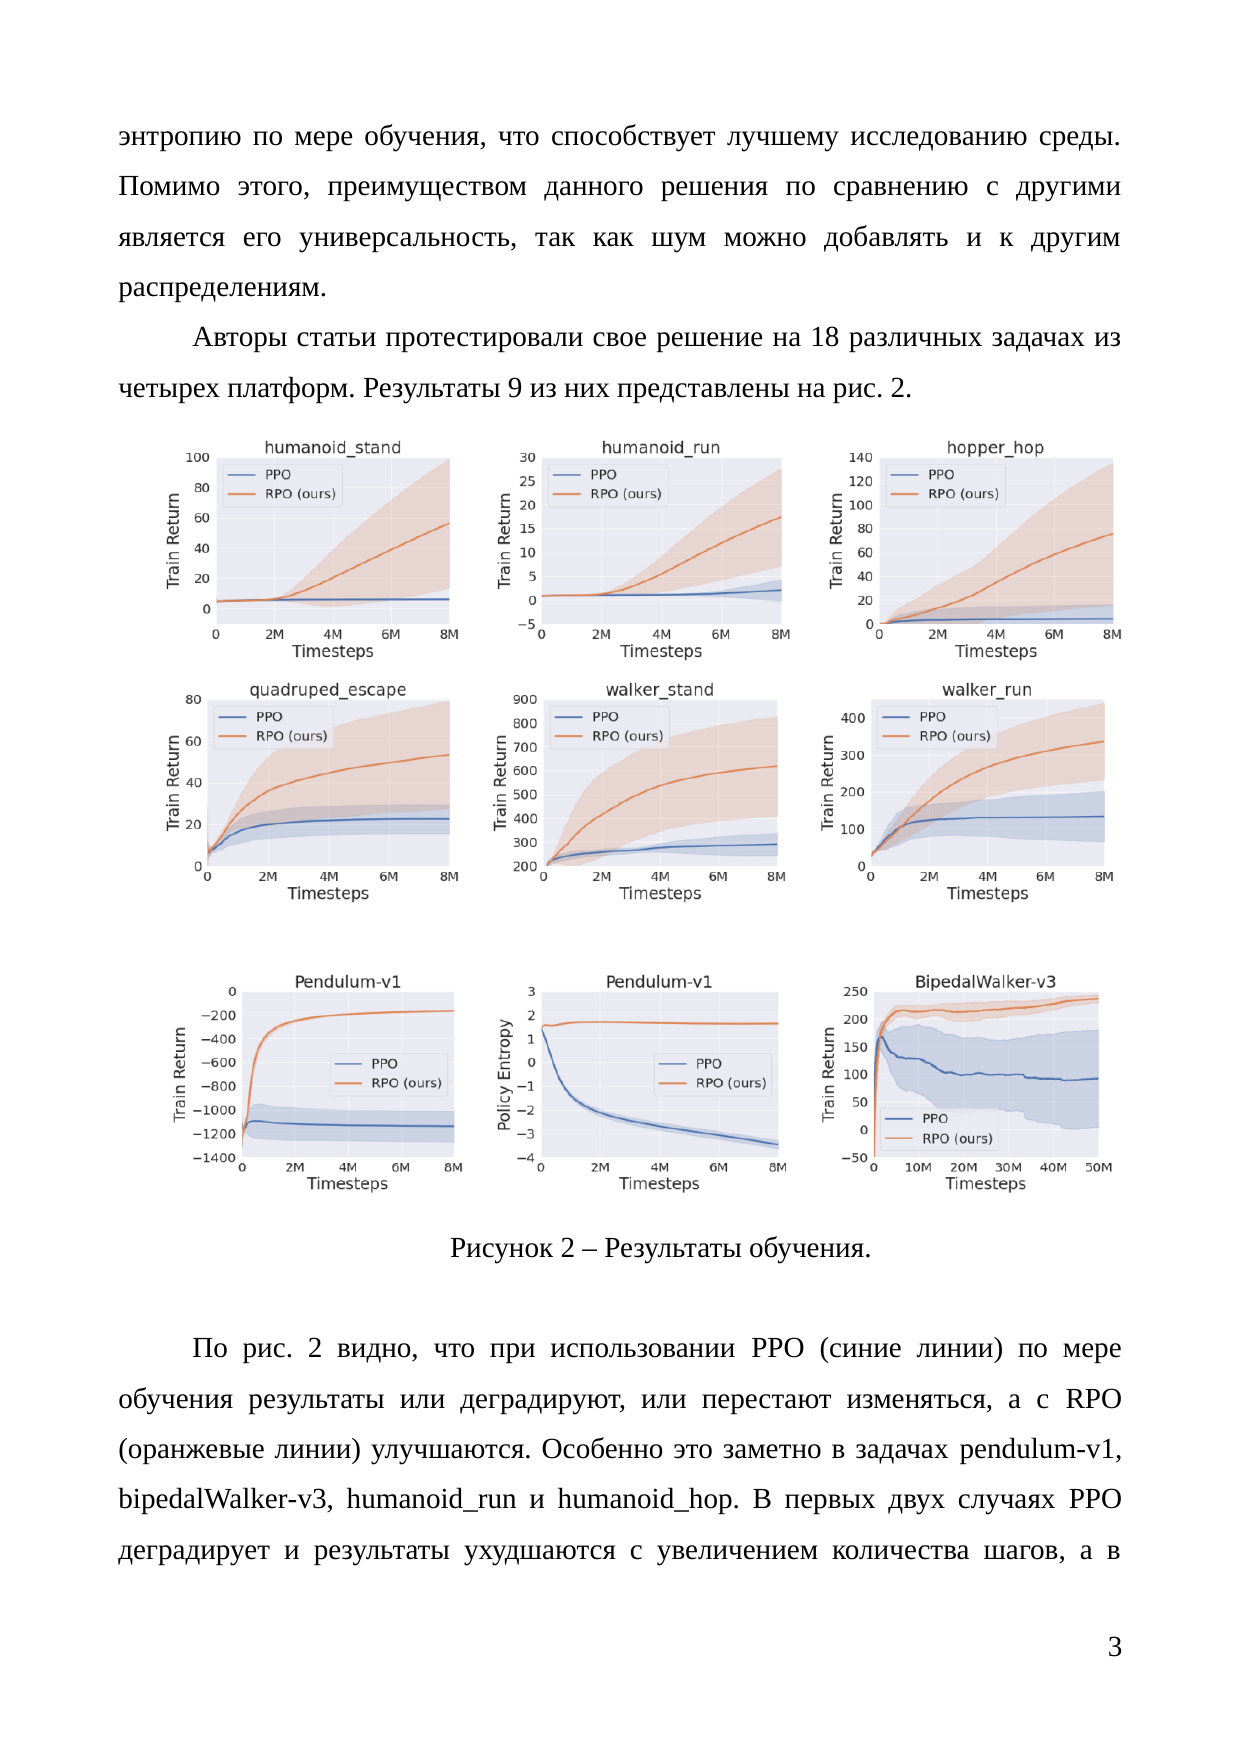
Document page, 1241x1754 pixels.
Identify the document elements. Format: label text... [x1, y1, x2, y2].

text Авторы статьи протестировали свое решение на 18 различных задачах из четырех платформ. Результаты 9 из них представлены на рис. 2. [118, 319, 1122, 403]
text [118, 1331, 1122, 1565]
picture [128, 410, 1135, 1214]
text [118, 118, 1122, 303]
